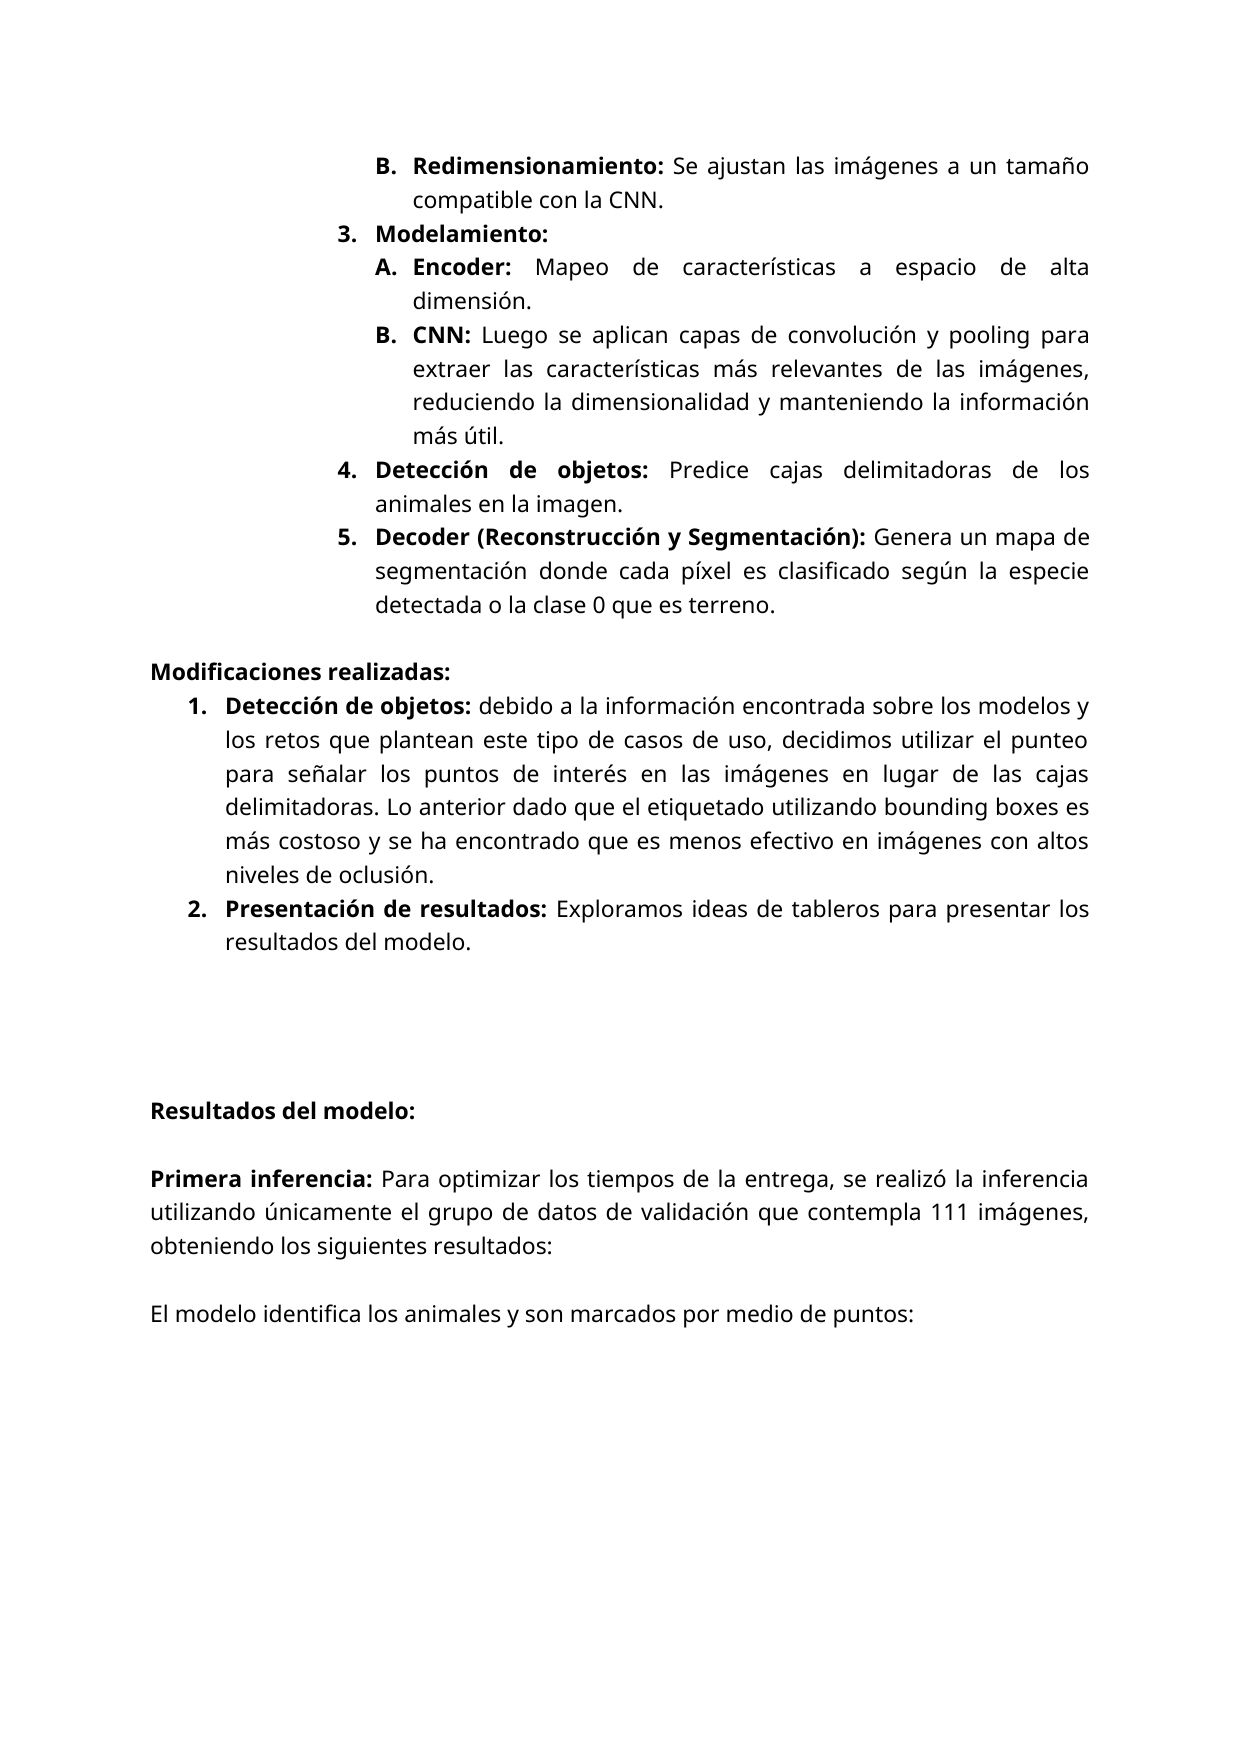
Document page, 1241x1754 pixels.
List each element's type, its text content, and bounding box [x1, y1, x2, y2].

list CNN: Luego se aplican capas de convolución y pooling para extraer las características más relevantes de las imágenes, reduciendo la dimensionalidad y manteniendo la información más útil. [375, 319, 1090, 451]
list Detección de objetos: Predice cajas delimitadoras de los animales en la imagen. [337, 454, 1090, 519]
text El modelo identifica los animales y son marcados por medio de puntos: [150, 1297, 1090, 1329]
text Modificaciones realizadas: [150, 656, 1090, 687]
list Presentación de resultados: Exploramos ideas de tableros para presentar los resultados del modelo. [187, 892, 1090, 957]
list Redimensionamiento: Se ajustan las imágenes a un tamaño compatible con la CNN. [375, 150, 1090, 215]
list Encoder: Mapeo de características a espacio de alta dimensión. [375, 251, 1090, 316]
list Decoder (Reconstrucción y Segmentación): Genera un mapa de segmentación donde cada píxel es clasificado según la especie detectada o la clase 0 que es terreno. [337, 521, 1090, 620]
list Modelamiento: [337, 217, 1090, 249]
text Primera inferencia: Para optimizar los tiempos de la entrega, se realizó la inferencia utilizando únicamente el grupo de datos de validación que contempla 111 imágenes, obteniendo los siguientes resultados: [150, 1162, 1090, 1261]
text Resultados del modelo: [150, 1095, 1090, 1126]
list Detección de objetos: debido a la información encontrada sobre los modelos y los retos que plantean este tipo de casos de uso, decidimos utilizar el punteo para señalar los puntos de interés en las imágenes en lugar de las cajas delimitadoras. Lo anterior dado que el etiquetado utilizando bounding boxes es más costoso y se ha encontrado que es menos efectivo en imágenes con altos niveles de oclusión. [187, 690, 1090, 890]
